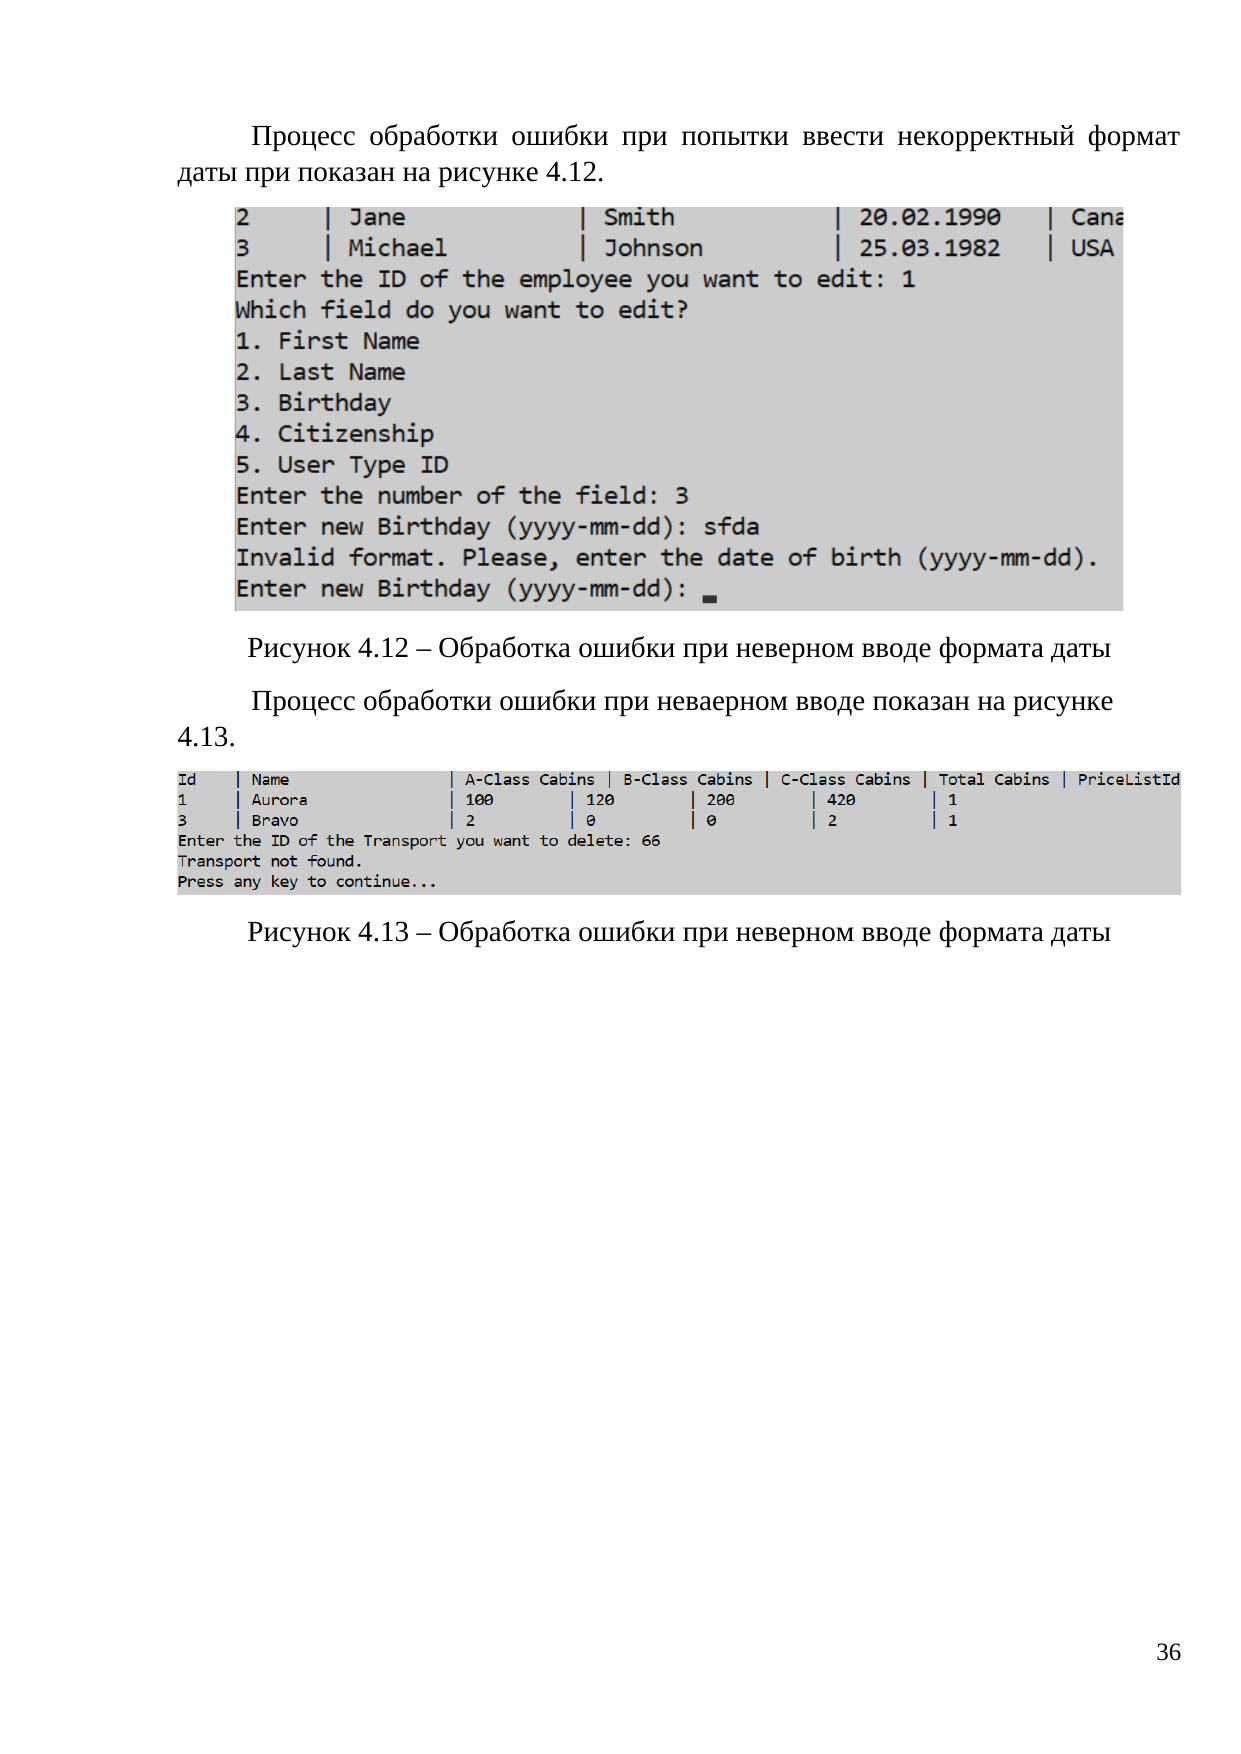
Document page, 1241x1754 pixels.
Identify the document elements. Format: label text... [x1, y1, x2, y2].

text Рисунок 4.12 – Обработка ошибки при неверном вводе формата даты [177, 630, 1181, 663]
text Процесс обработки ошибки при попытки ввести некорректный формат даты при показан на рисунке 4.12. [177, 118, 1181, 188]
text Рисунок 4.13 – Обработка ошибки при неверном вводе формата даты [177, 914, 1181, 947]
text Процесс обработки ошибки при неваерном вводе показан на рисунке 4.13. [177, 683, 1181, 752]
picture [234, 207, 1124, 611]
picture [177, 771, 1182, 895]
